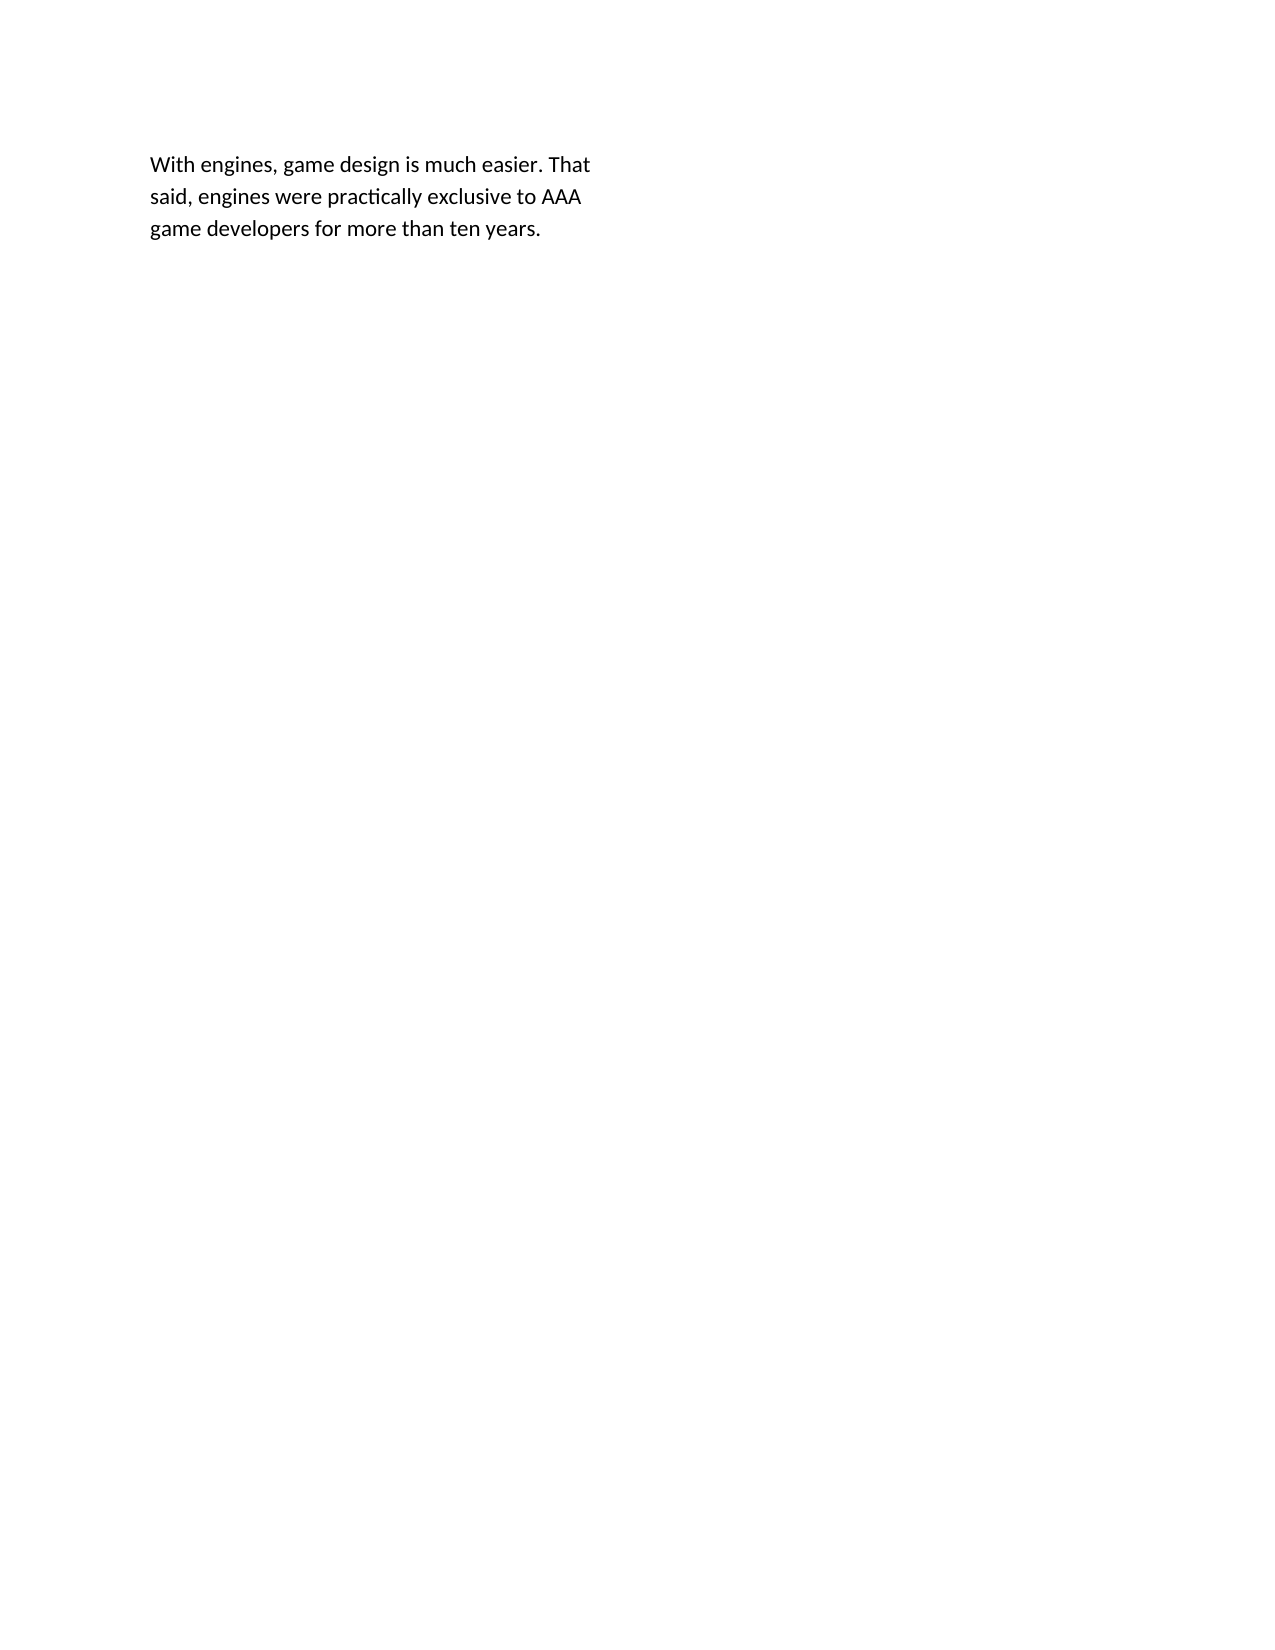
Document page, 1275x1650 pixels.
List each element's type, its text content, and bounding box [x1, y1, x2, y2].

text With engines, game design is much easier. That said, engines were practically exclusive to AAA game developers for more than ten years. [150, 150, 600, 242]
